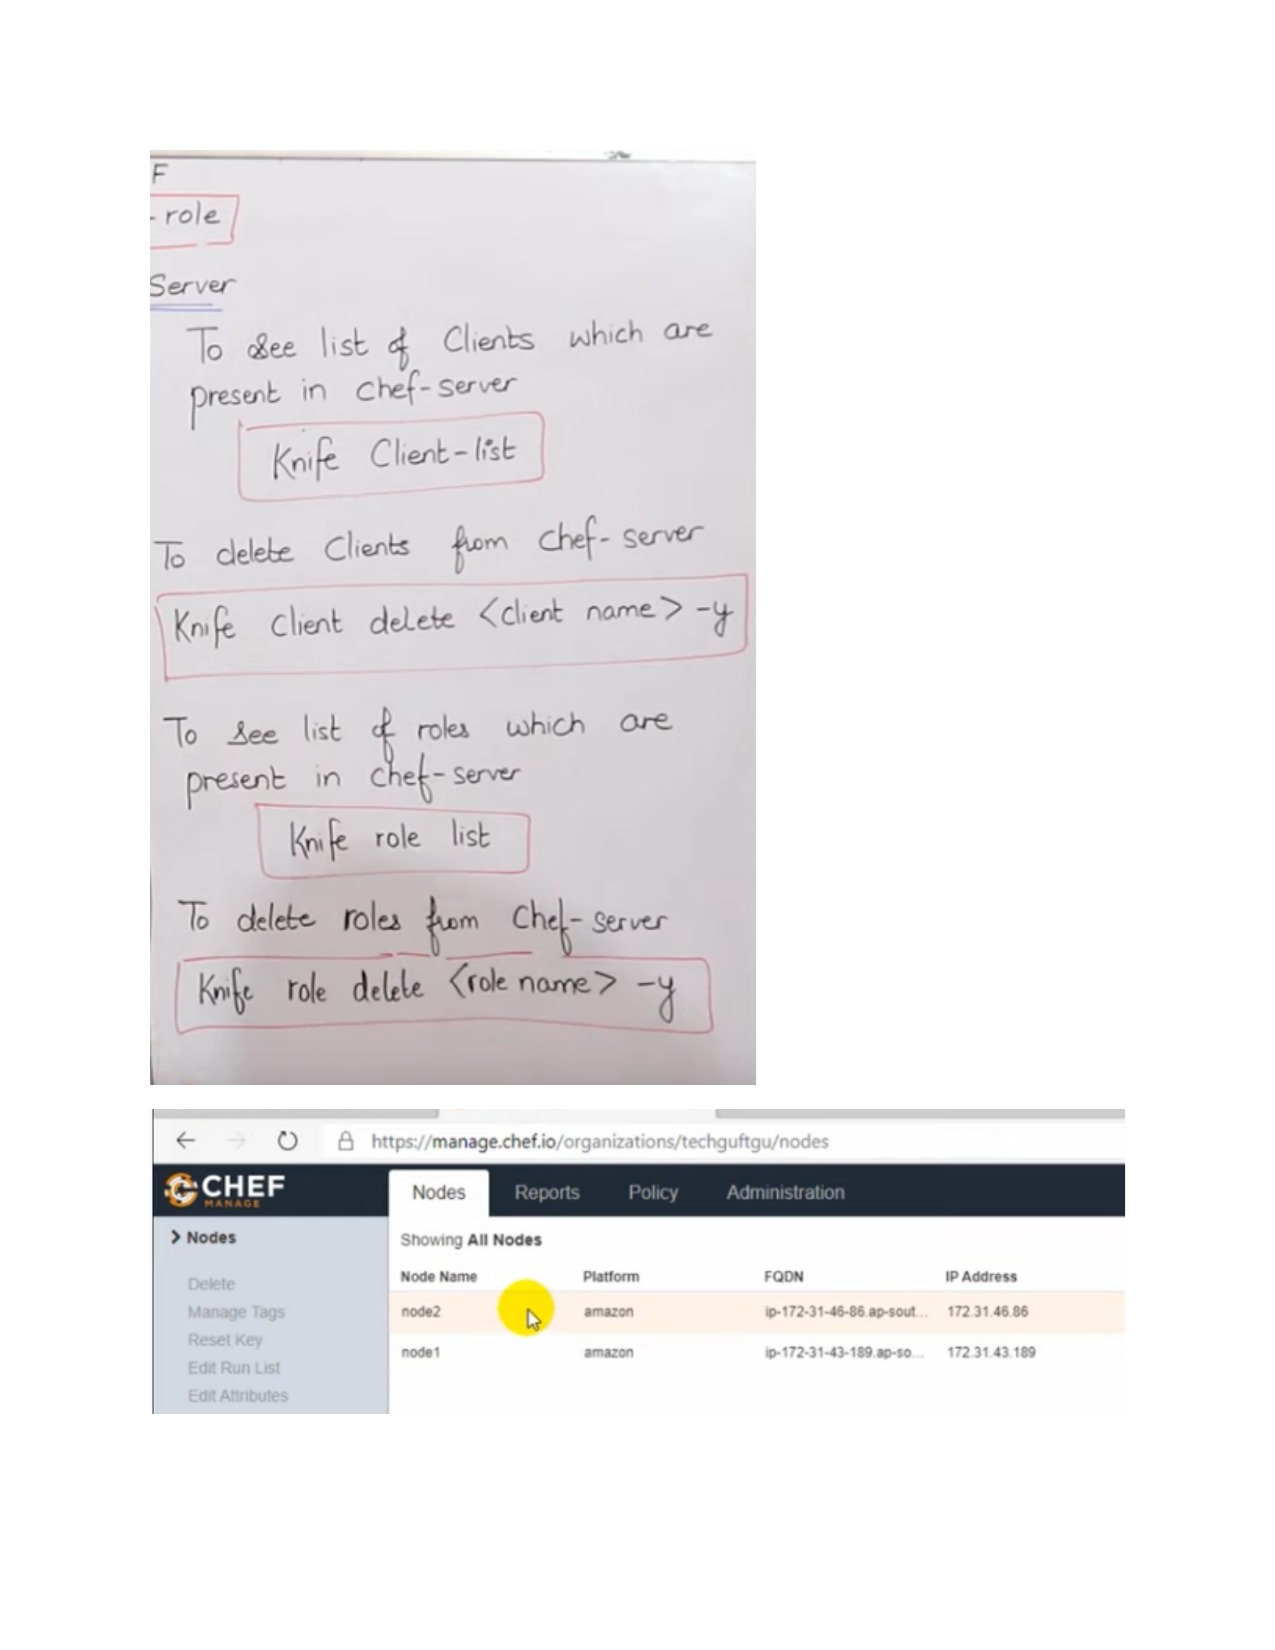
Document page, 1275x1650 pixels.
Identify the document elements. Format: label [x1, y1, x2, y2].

picture [150, 1109, 1125, 1414]
picture [150, 150, 757, 1085]
